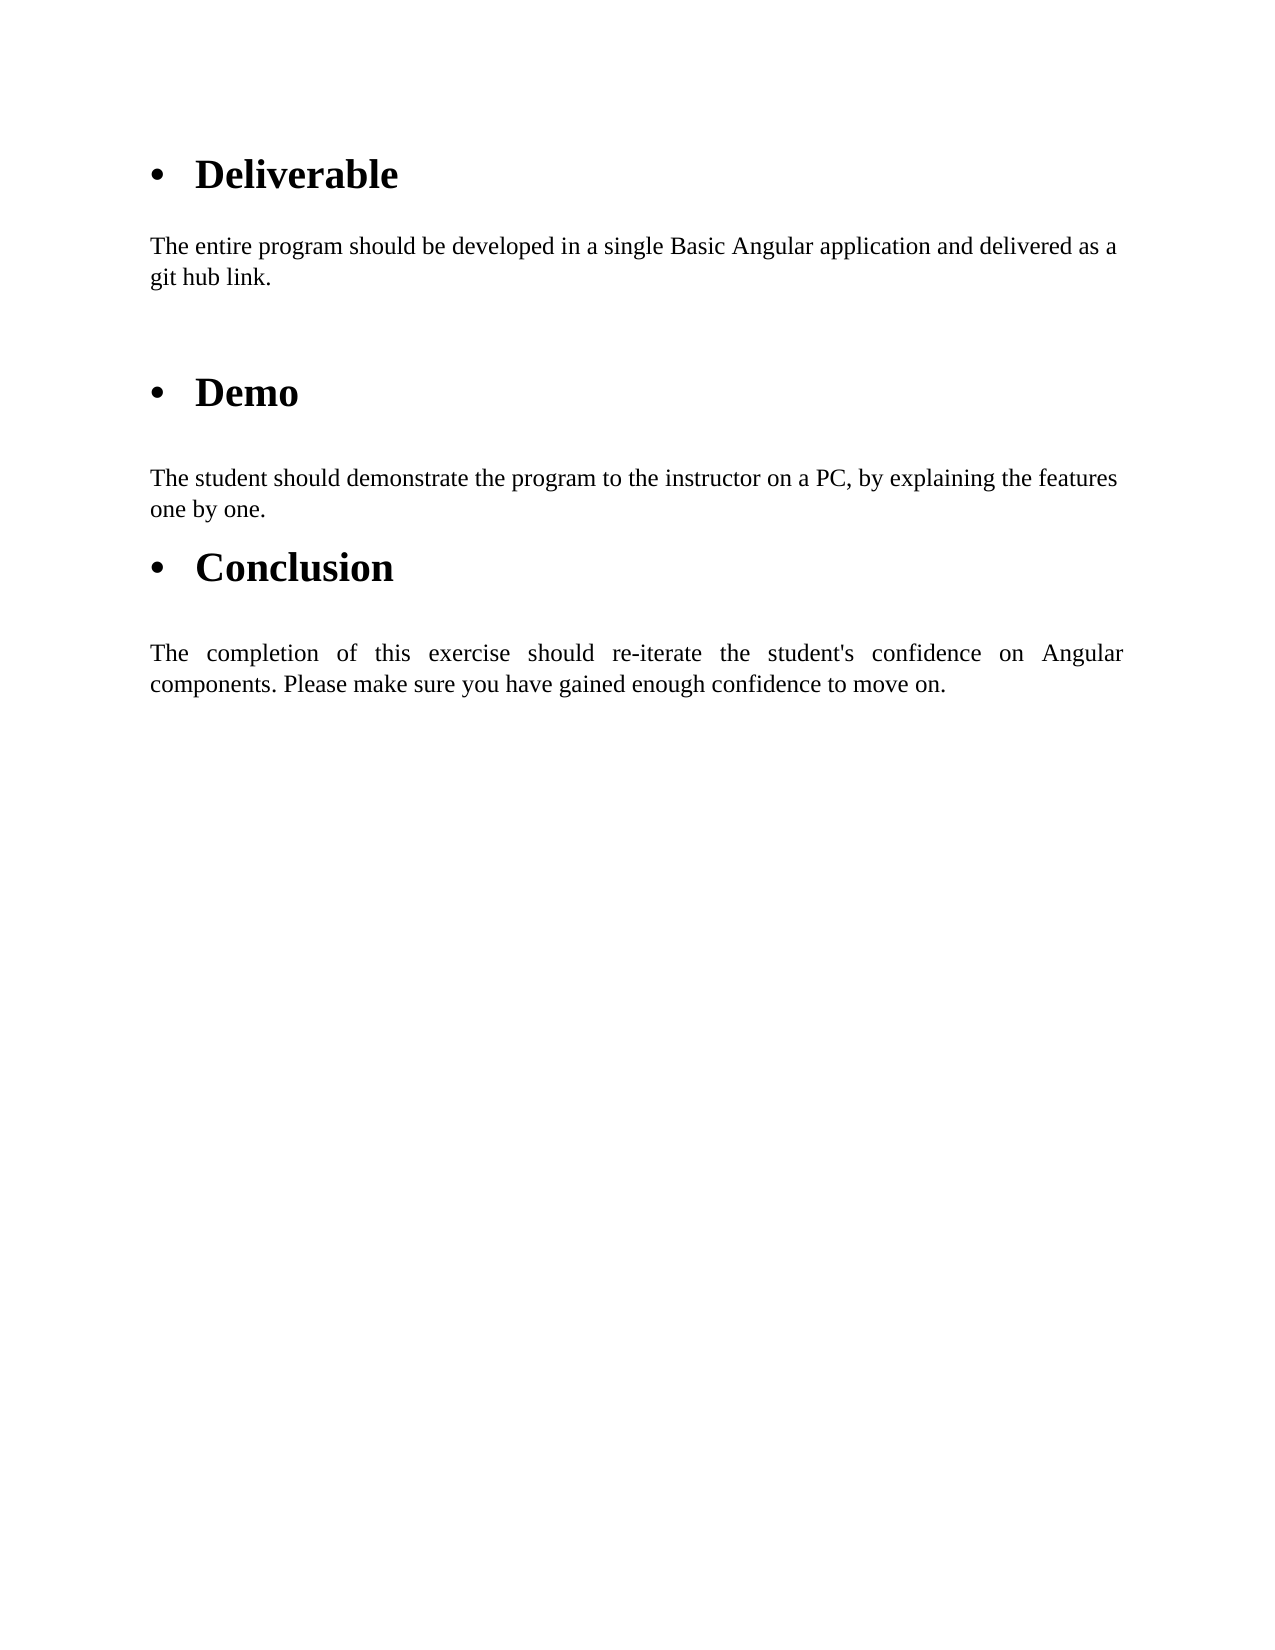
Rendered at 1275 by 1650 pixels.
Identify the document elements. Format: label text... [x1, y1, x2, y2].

list Demo [150, 368, 1125, 416]
text The student should demonstrate the program to the instructor on a PC, by explaining the features one by one. [150, 463, 1125, 523]
list Conclusion [150, 542, 1125, 590]
list Deliverable [150, 150, 1125, 198]
text The entire program should be developed in a single Basic Angular application and delivered as a git hub link. [150, 231, 1125, 291]
text The completion of this exercise should re-iterate the student's confidence on Angular components. Please make sure you have gained enough confidence to move on. [150, 638, 1125, 697]
